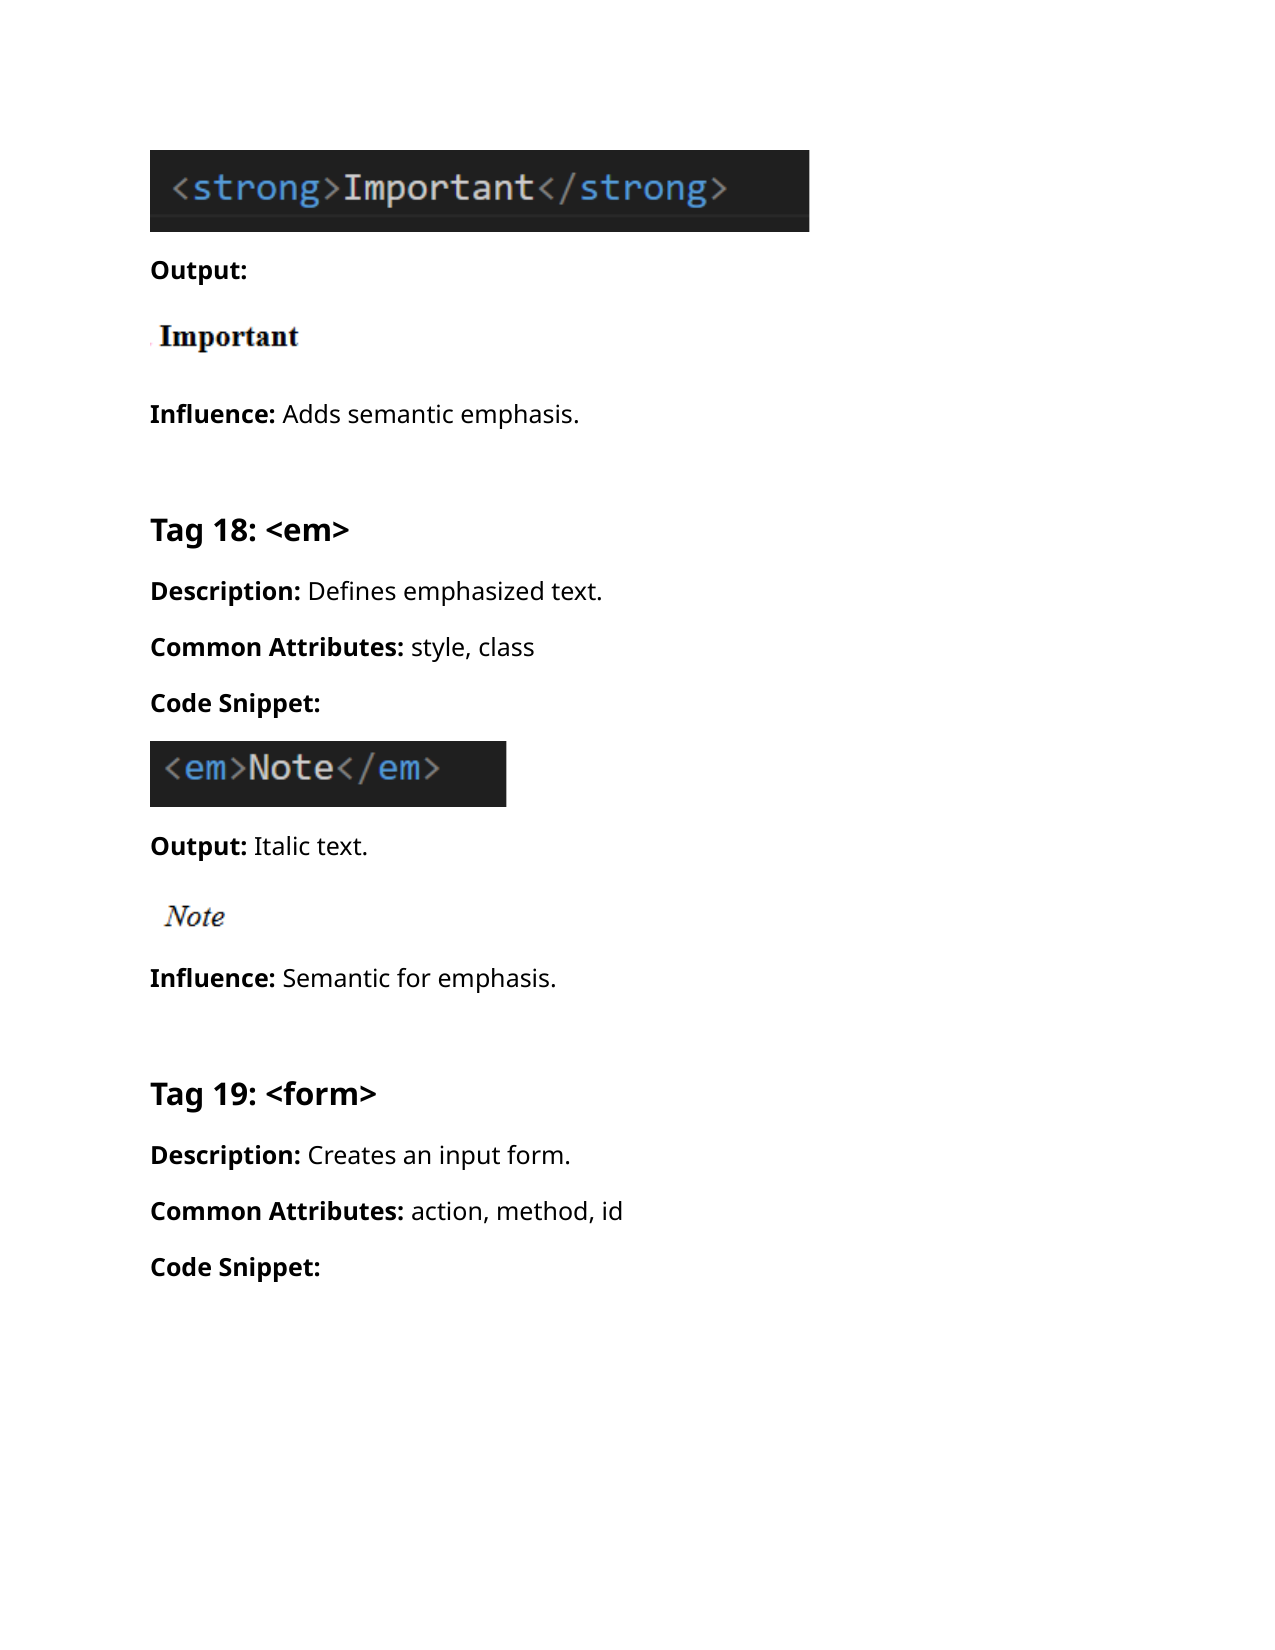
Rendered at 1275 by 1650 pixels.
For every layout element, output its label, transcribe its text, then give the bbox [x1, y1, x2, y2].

text Tag 18: <em> [150, 508, 1125, 551]
picture [150, 741, 507, 807]
text Description: Defines emphasized text. [150, 573, 1125, 608]
text Common Attributes: action, method, id [150, 1194, 1125, 1228]
text Common Attributes: style, class [150, 629, 1125, 663]
text Influence: Adds semantic emphasis. [150, 396, 1125, 430]
text Code Snippet: [150, 1250, 1125, 1284]
text Description: Creates an input form. [150, 1138, 1125, 1172]
text Tag 19: <form> [150, 1072, 1125, 1115]
text Code Snippet: [150, 685, 1125, 719]
text Output: Italic text. [150, 828, 1125, 862]
text Influence: Semantic for emphasis. [150, 961, 1125, 995]
picture [150, 150, 810, 232]
picture [150, 308, 594, 375]
picture [150, 884, 480, 939]
text Output: [150, 253, 1125, 287]
